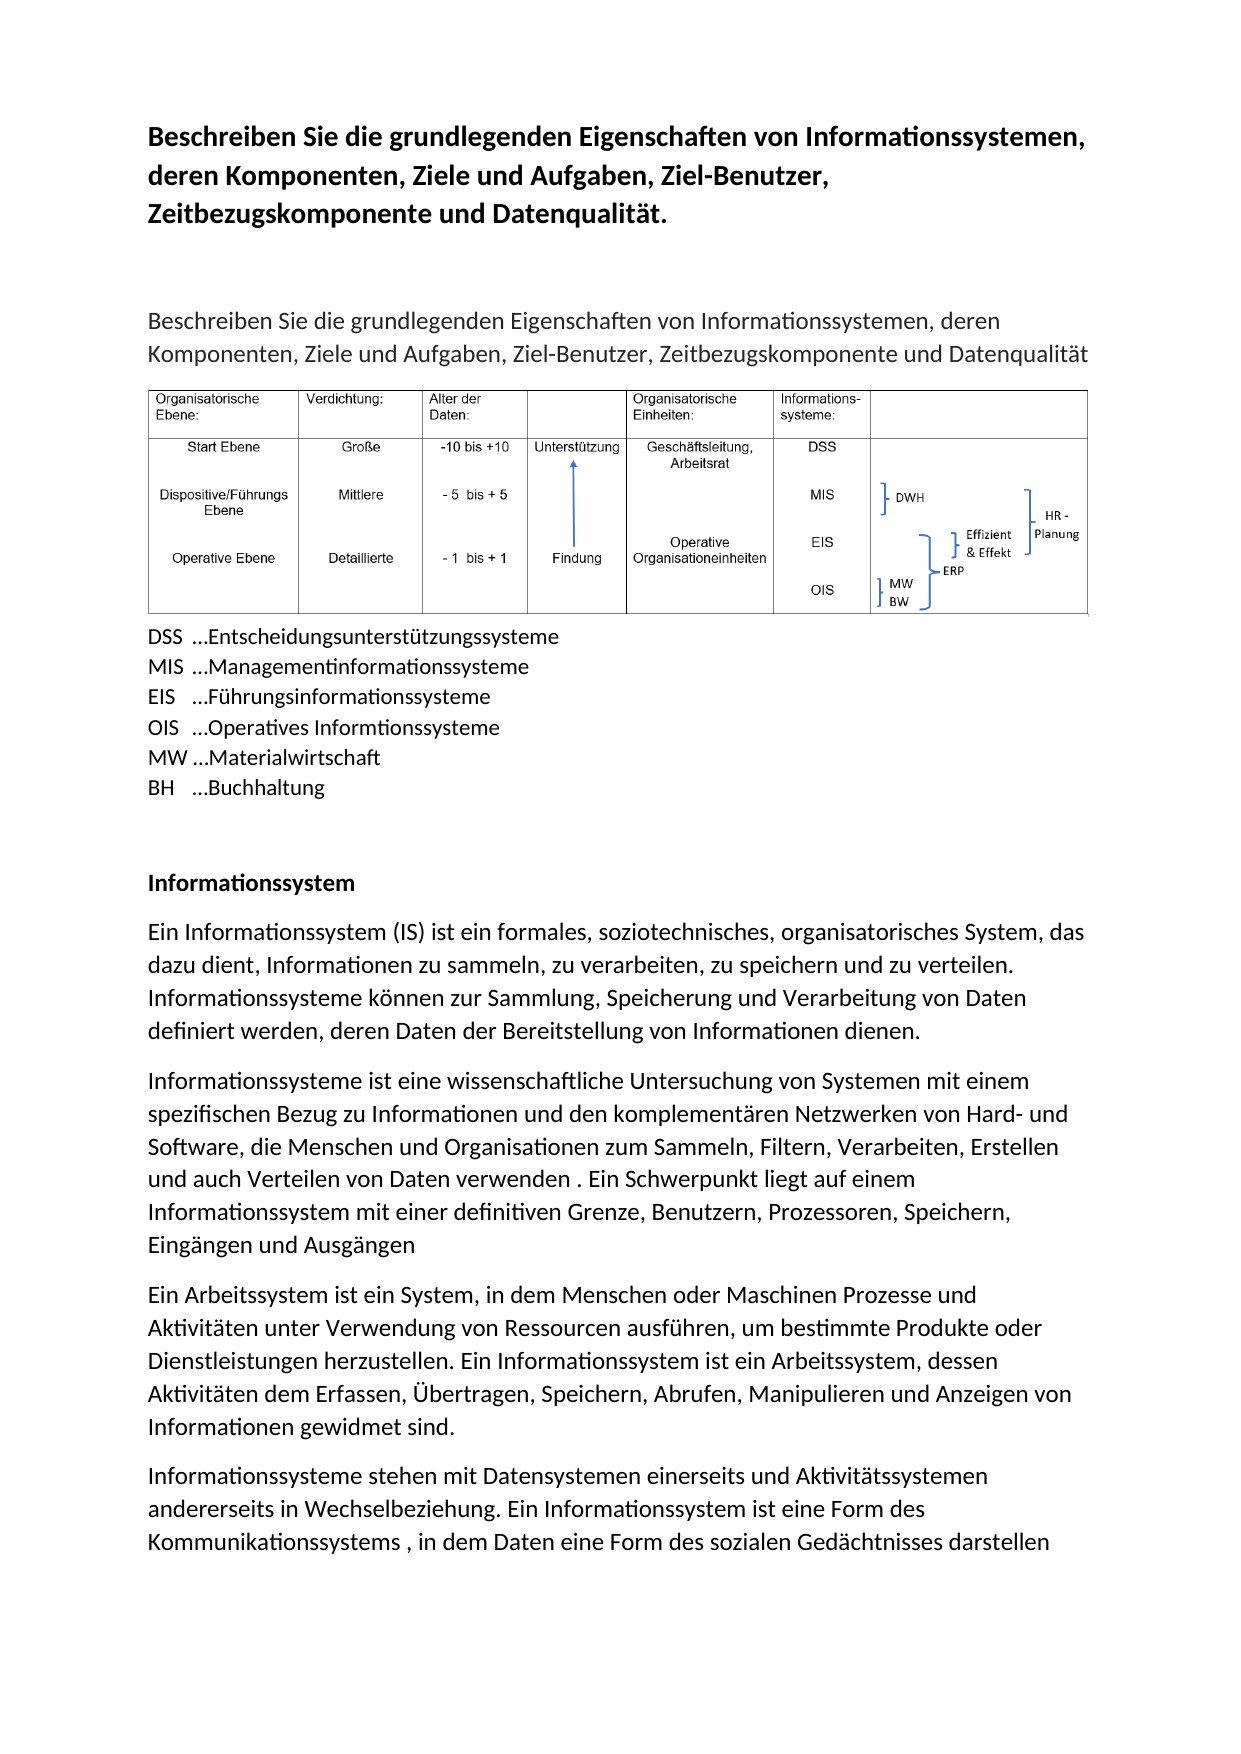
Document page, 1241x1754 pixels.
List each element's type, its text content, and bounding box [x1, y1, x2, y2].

text Informationssystem [148, 867, 1093, 897]
text Informationssysteme ist eine wissenschaftliche Untersuchung von Systemen mit einem spezifischen Bezug zu Informationen und den komplementären Netzwerken von Hard- und Software, die Menschen und Organisationen zum Sammeln, Filtern, Verarbeiten, Erstellen und auch Verteilen von Daten verwenden . Ein Schwerpunkt liegt auf einem Informationssystem mit einer definitiven Grenze, Benutzern, Prozessoren, Speichern, Eingängen und Ausgängen [148, 1065, 1093, 1260]
text DSS …Entscheidungsunterstützungssysteme MIS …Managementinformationssysteme EIS …Führungsinformationssysteme OIS …Operatives Informtionssysteme MW …Materialwirtschaft BH …Buchhaltung [148, 622, 1093, 801]
picture [147, 388, 1089, 617]
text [148, 1460, 1093, 1557]
text Ein Informationssystem (IS) ist ein formales, soziotechnisches, organisatorisches System, das dazu dient, Informationen zu sammeln, zu verarbeiten, zu speichern und zu verteilen. Informationssysteme können zur Sammlung, Speicherung und Verarbeitung von Daten definiert werden, deren Daten der Bereitstellung von Informationen dienen. [148, 916, 1093, 1046]
text Beschreiben Sie die grundlegenden Eigenschaften von Informationssystemen, deren Komponenten, Ziele und Aufgaben, Ziel-Benutzer, Zeitbezugskomponente und Datenqualität. [148, 118, 1093, 231]
text Beschreiben Sie die grundlegenden Eigenschaften von Informationssystemen, deren Komponenten, Ziele und Aufgaben, Ziel-Benutzer, Zeitbezugskomponente und Datenqualität [148, 305, 1093, 369]
text Ein Arbeitssystem ist ein System, in dem Menschen oder Maschinen Prozesse und Aktivitäten unter Verwendung von Ressourcen ausführen, um bestimmte Produkte oder Dienstleistungen herzustellen. Ein Informationssystem ist ein Arbeitssystem, dessen Aktivitäten dem Erfassen, Übertragen, Speichern, Abrufen, Manipulieren und Anzeigen von Informationen gewidmet sind. [148, 1279, 1093, 1441]
